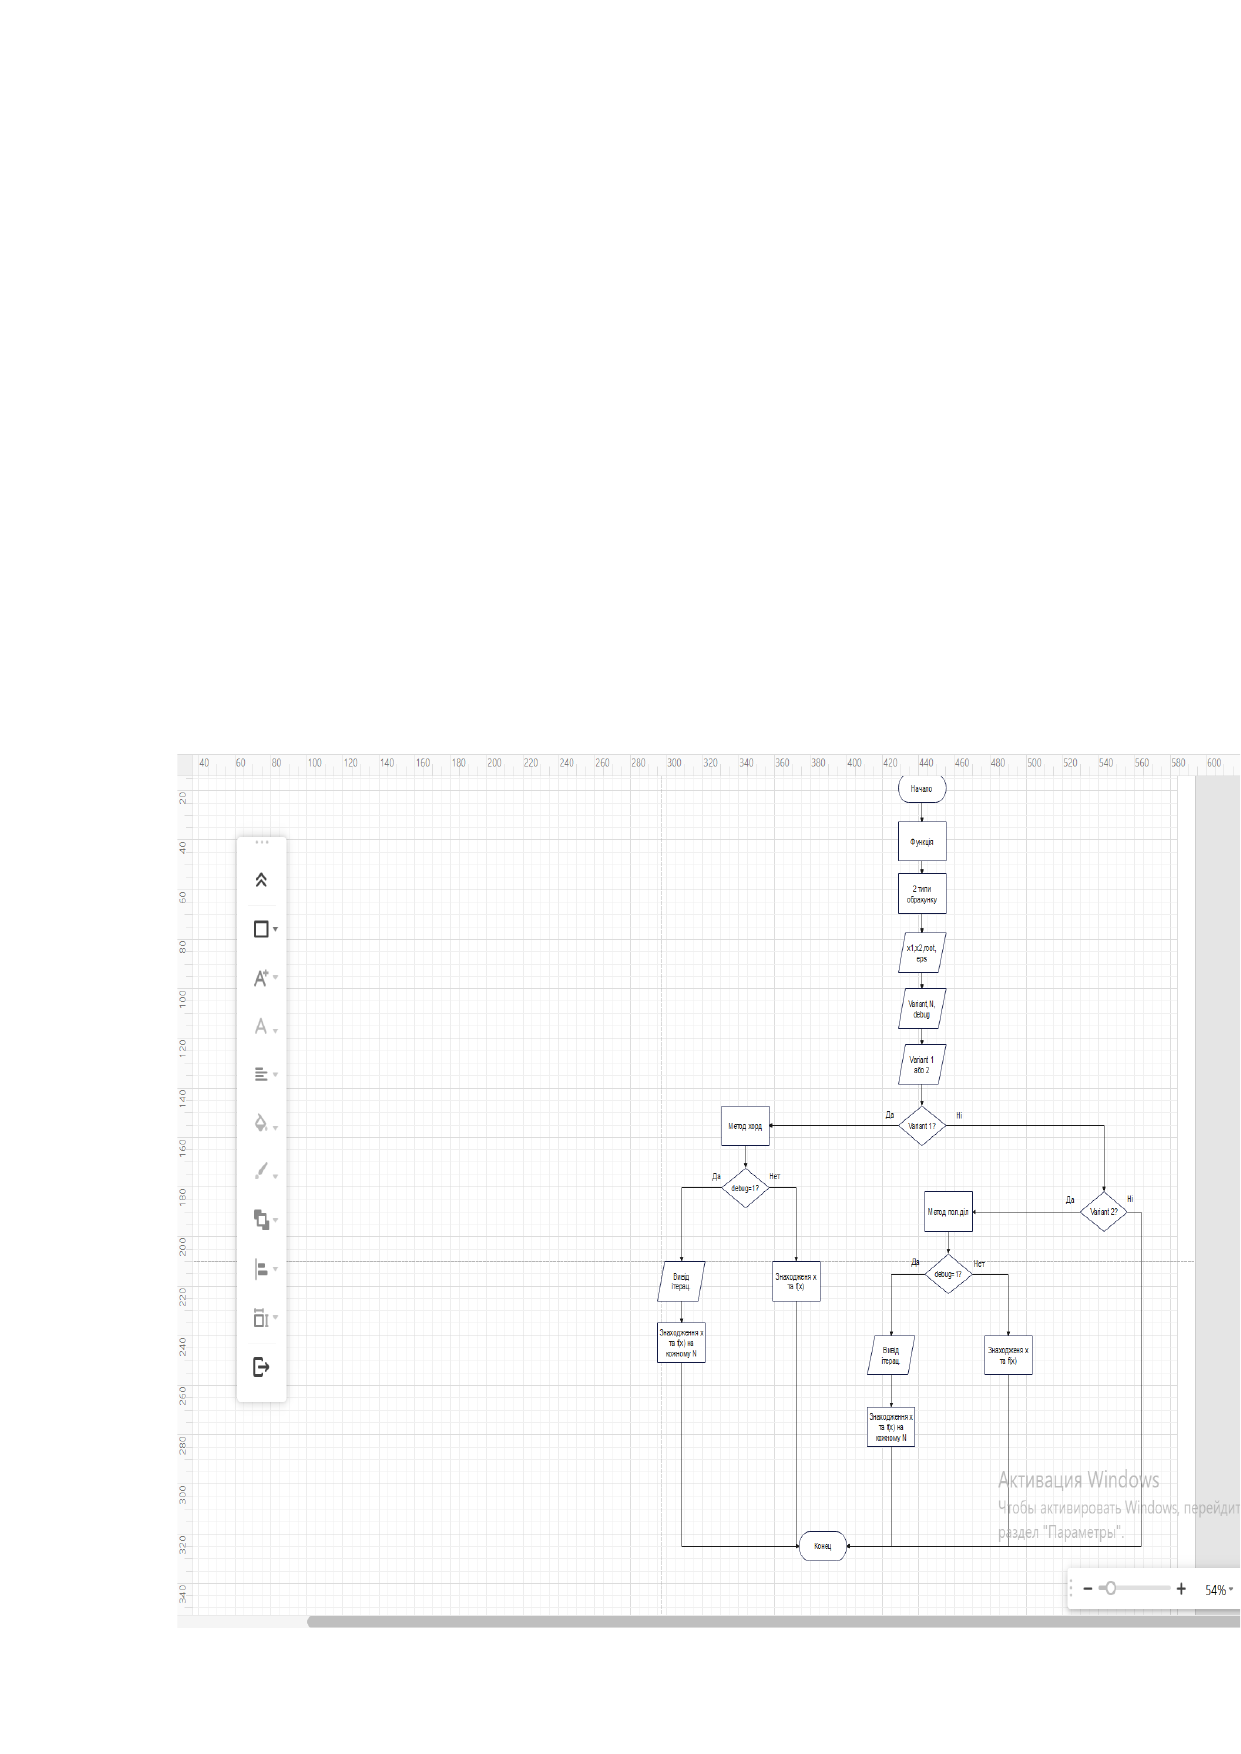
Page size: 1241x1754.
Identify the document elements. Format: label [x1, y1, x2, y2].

picture [177, 754, 1241, 1628]
